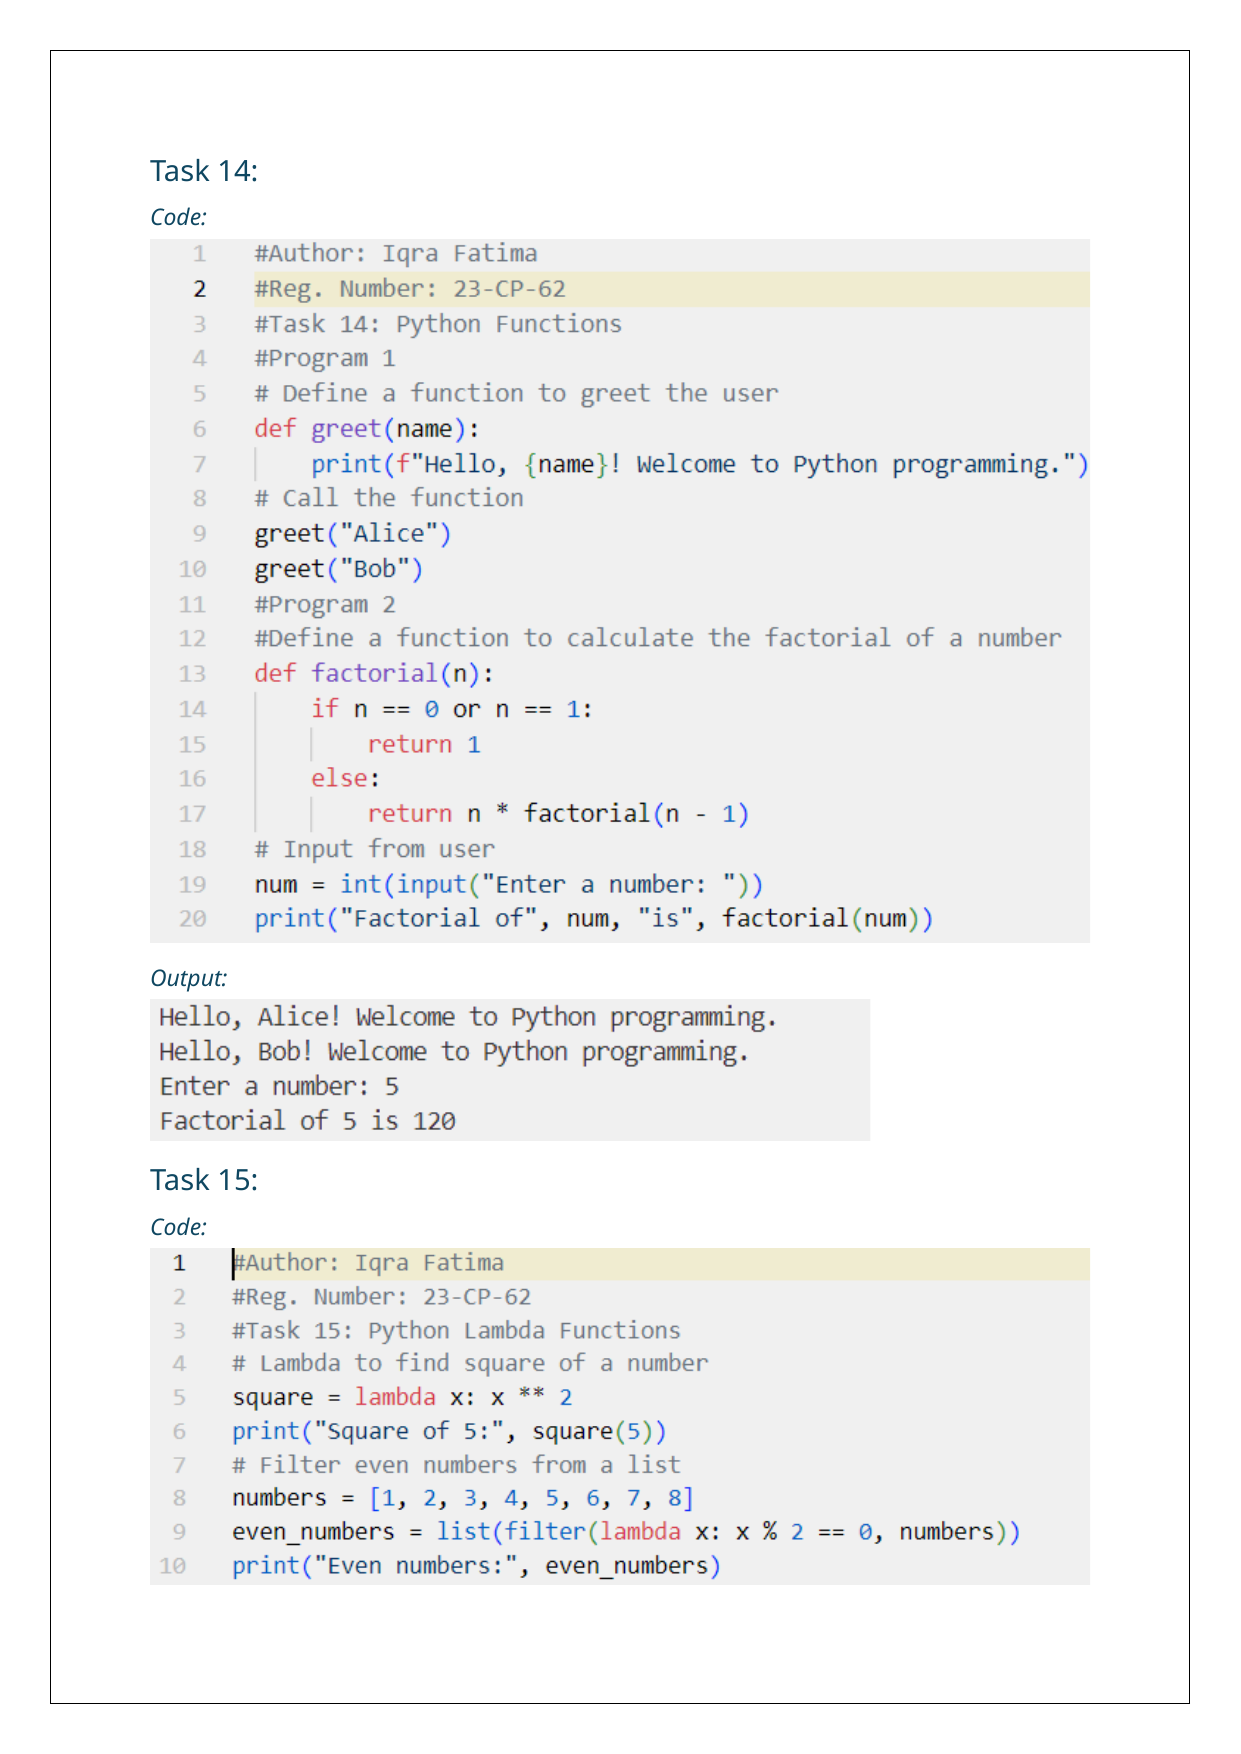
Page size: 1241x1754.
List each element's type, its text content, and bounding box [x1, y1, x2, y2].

subtitle Code: [150, 1210, 1090, 1242]
picture [150, 1248, 1091, 1585]
picture [150, 999, 871, 1141]
subtitle Output: [150, 962, 1090, 993]
picture [150, 239, 1091, 943]
subtitle Task 15: [150, 1159, 1090, 1199]
subtitle Code: [150, 201, 1090, 232]
subtitle Task 14: [150, 150, 1090, 190]
